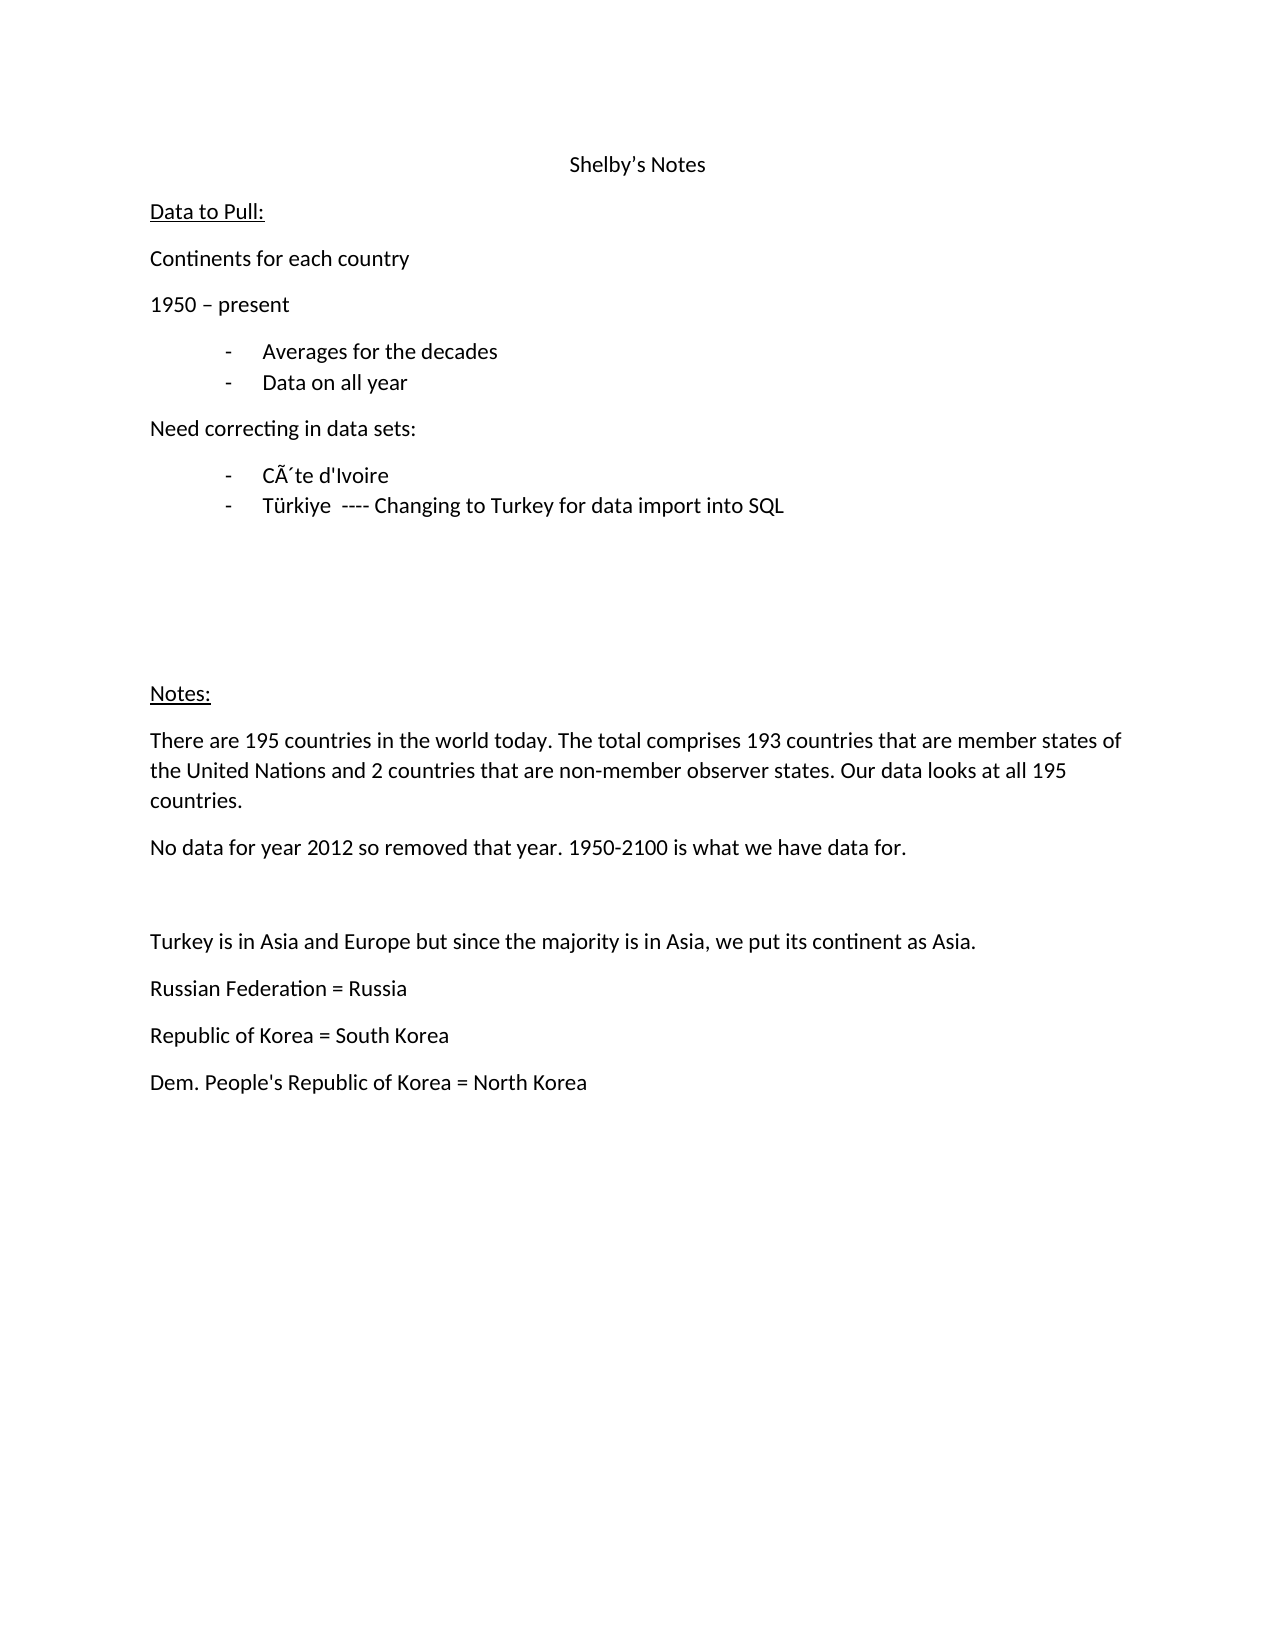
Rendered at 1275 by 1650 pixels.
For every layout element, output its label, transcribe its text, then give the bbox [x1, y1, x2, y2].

text There are 195 countries in the world today. The total comprises 193 countries that are member states of the United Nations and 2 countries that are non-member observer states. Our data looks at all 195 countries. [150, 726, 1125, 814]
list CÃ´te d'Ivoire [225, 461, 1125, 489]
text Shelby’s Notes [150, 150, 1125, 178]
text Republic of Korea = South Korea [150, 1021, 1125, 1049]
text 1950 – present [150, 291, 1125, 319]
text No data for year 2012 so removed that year. 1950-2100 is what we have data for. [150, 833, 1125, 861]
list Türkiye ---- Changing to Turkey for data import into SQL [225, 492, 1125, 520]
text Need correcting in data sets: [150, 414, 1125, 443]
list Averages for the decades [225, 337, 1125, 366]
list Data on all year [225, 368, 1125, 396]
text Continents for each country [150, 244, 1125, 272]
text Data to Pull: [150, 197, 1125, 225]
text Dem. People's Republic of Korea = North Korea [150, 1068, 1125, 1096]
text Russian Federation = Russia [150, 974, 1125, 1002]
text Turkey is in Asia and Europe but since the majority is in Asia, we put its continent as Asia. [150, 927, 1125, 955]
text Notes: [150, 679, 1125, 707]
